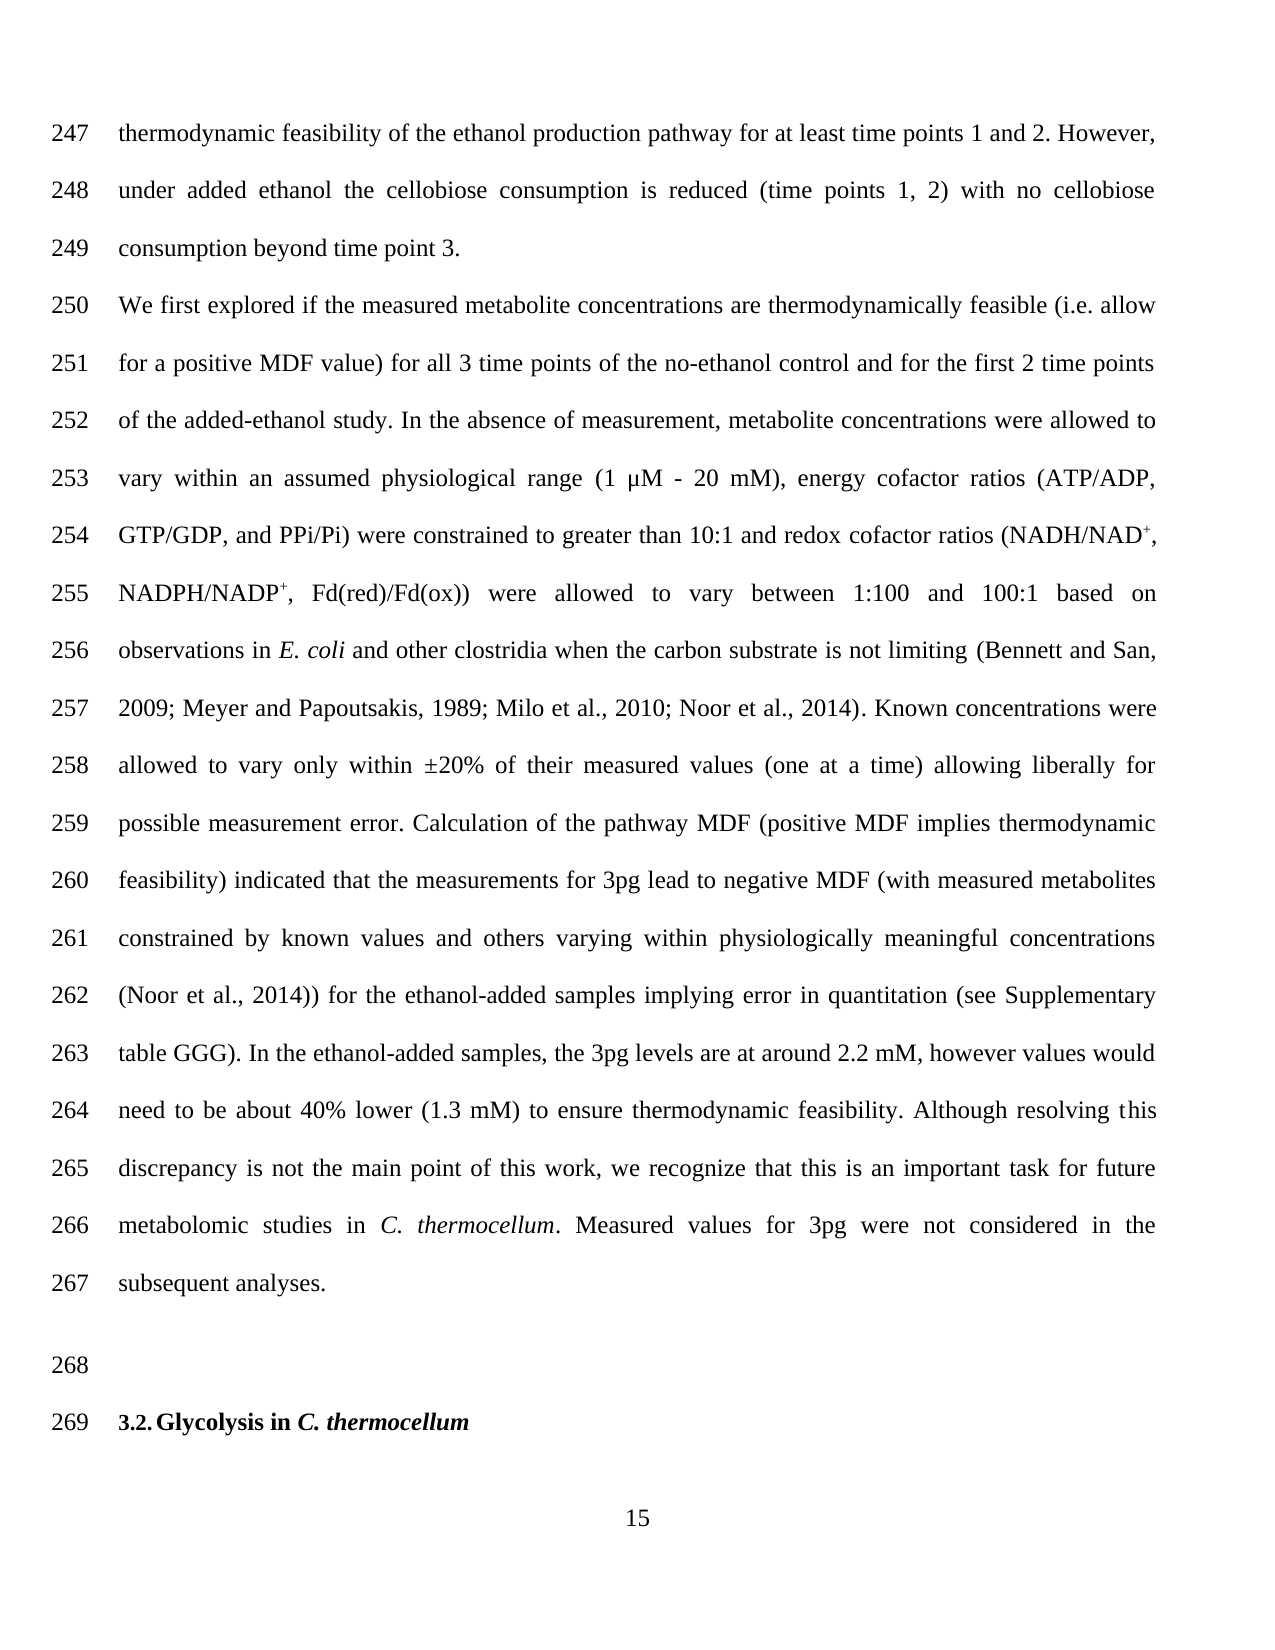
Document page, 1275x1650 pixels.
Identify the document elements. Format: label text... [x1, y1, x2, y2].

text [118, 118, 1157, 262]
subtitle Glycolysis in C. thermocellum [118, 1407, 1157, 1435]
text We first explored if the measured metabolite concentrations are thermodynamically feasible (i.e. allow for a positive MDF value) for all 3 time points of the no-ethanol control and for the first 2 time points of the added-ethanol study. In the absence of measurement, metabolite concentrations were allowed to vary within an assumed physiological range (1 μM - 20 mM), energy cofactor ratios (ATP/ADP, GTP/GDP, and PPi/Pi) were constrained to greater than 10:1 and redox cofactor ratios (NADH/NAD+, NADPH/NADP+, Fd(red)/Fd(ox)) were allowed to vary between 1:100 and 100:1 based on observations in E. coli and other clostridia when the carbon substrate is not limiting (Bennett and San, 2009; Meyer and Papoutsakis, 1989; Milo et al., 2010; Noor et al., 2014). Known concentrations were allowed to vary only within 20% of their measured values (one at a time) allowing liberally for possible measurement error. Calculation of the pathway MDF (positive MDF implies thermodynamic feasibility) indicated that the measurements for 3pg lead to negative MDF (with measured metabolites constrained by known values and others varying within physiologically meaningful concentrations (Noor et al., 2014)) for the ethanol-added samples implying error in quantitation (see Supplementary table GGG). In the ethanol-added samples, the 3pg levels are at around 2.2 mM, however values would need to be about 40% lower (1.3 mM) to ensure thermodynamic feasibility. Although resolving this discrepancy is not the main point of this work, we recognize that this is an important task for future metabolomic studies in C. thermocellum. Measured values for 3pg were not considered in the subsequent analyses. [118, 291, 1157, 1297]
